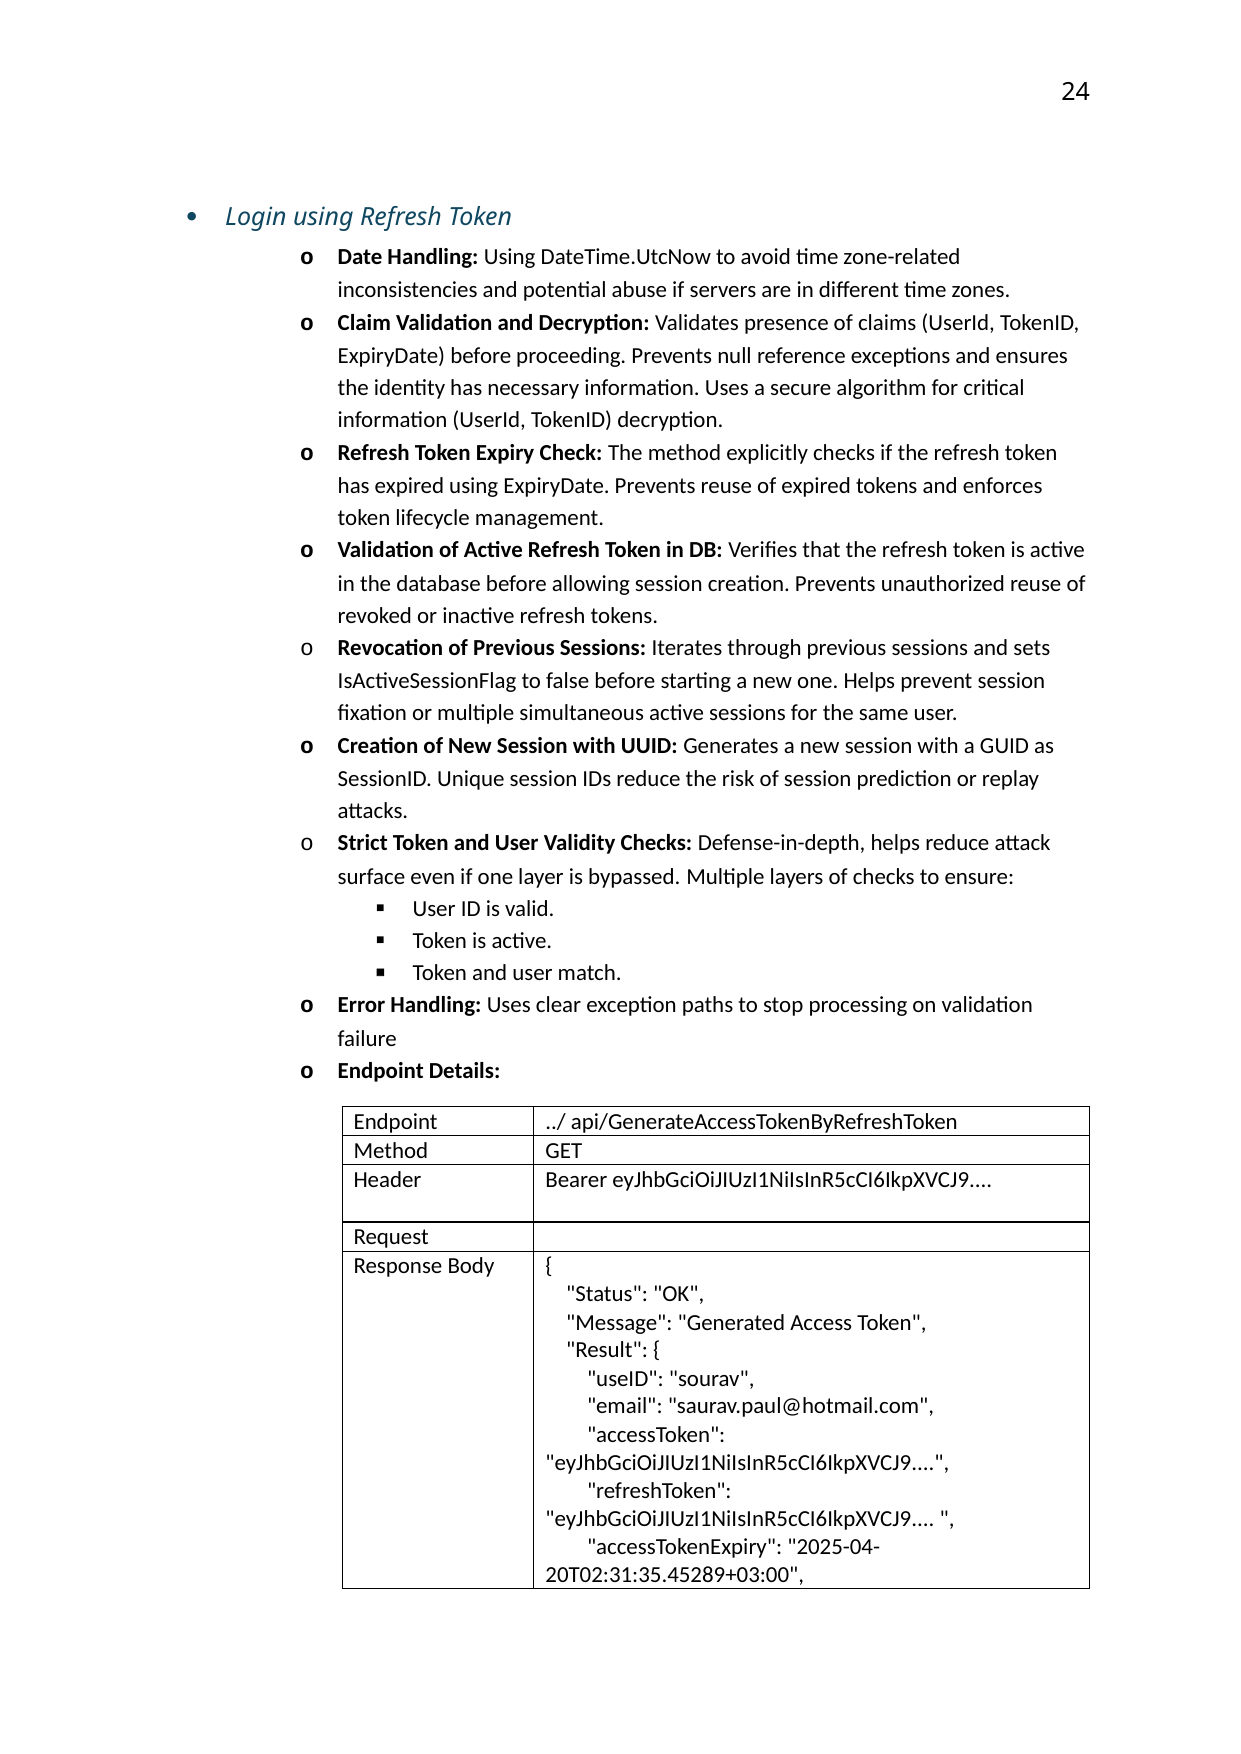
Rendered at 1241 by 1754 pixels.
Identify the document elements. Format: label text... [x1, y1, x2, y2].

list User ID is valid. [375, 894, 1090, 922]
table_header ../ api/GenerateAccessTokenByRefreshToken [534, 1107, 1089, 1135]
subtitle Login using Refresh Token [187, 199, 1090, 233]
table_cell [534, 1223, 1089, 1251]
list Token is active. [375, 926, 1090, 954]
table_cell Header [343, 1165, 533, 1221]
table_cell Response Body [343, 1252, 533, 1588]
list Token and user match. [375, 958, 1090, 986]
table_cell GET [534, 1136, 1089, 1164]
table_cell Bearer eyJhbGciOiJIUzI1NiIsInR5cCI6IkpXVCJ9.... [534, 1165, 1089, 1221]
list Error Handling: Uses clear exception paths to stop processing on validation failure [300, 991, 1090, 1052]
list Strict Token and User Validity Checks: Defense-in-depth, helps reduce attack surface even if one layer is bypassed. Multiple layers of checks to ensure: [300, 828, 1090, 890]
table_cell Request [343, 1223, 533, 1251]
list Creation of New Session with UUID: Generates a new session with a GUID as SessionID. Unique session IDs reduce the risk of session prediction or replay attacks. [300, 731, 1090, 824]
table_header Endpoint [343, 1107, 533, 1135]
list Refresh Token Expiry Check: The method explicitly checks if the refresh token has expired using ExpiryDate. Prevents reuse of expired tokens and enforces token lifecycle management. [300, 438, 1090, 531]
list Endpoint Details: [300, 1056, 1090, 1085]
list Claim Validation and Decryption: Validates presence of claims (UserId, TokenID, ExpiryDate) before proceeding. Prevents null reference exceptions and ensures the identity has necessary information. Uses a secure algorithm for critical information (UserId, TokenID) decryption. [300, 308, 1090, 433]
list Date Handling: Using DateTime.UtcNow to avoid time zone-related inconsistencies and potential abuse if servers are in different time zones. [300, 242, 1090, 303]
list Revocation of Previous Sessions: Iterates through previous sessions and sets IsActiveSessionFlag to false before starting a new one. Helps prevent session fixation or multiple simultaneous active sessions for the same user. [300, 633, 1090, 727]
table_cell Method [343, 1136, 533, 1164]
list Validation of Active Refresh Token in DB: Verifies that the refresh token is active in the database before allowing session creation. Prevents unauthorized reuse of revoked or inactive refresh tokens. [300, 535, 1090, 629]
